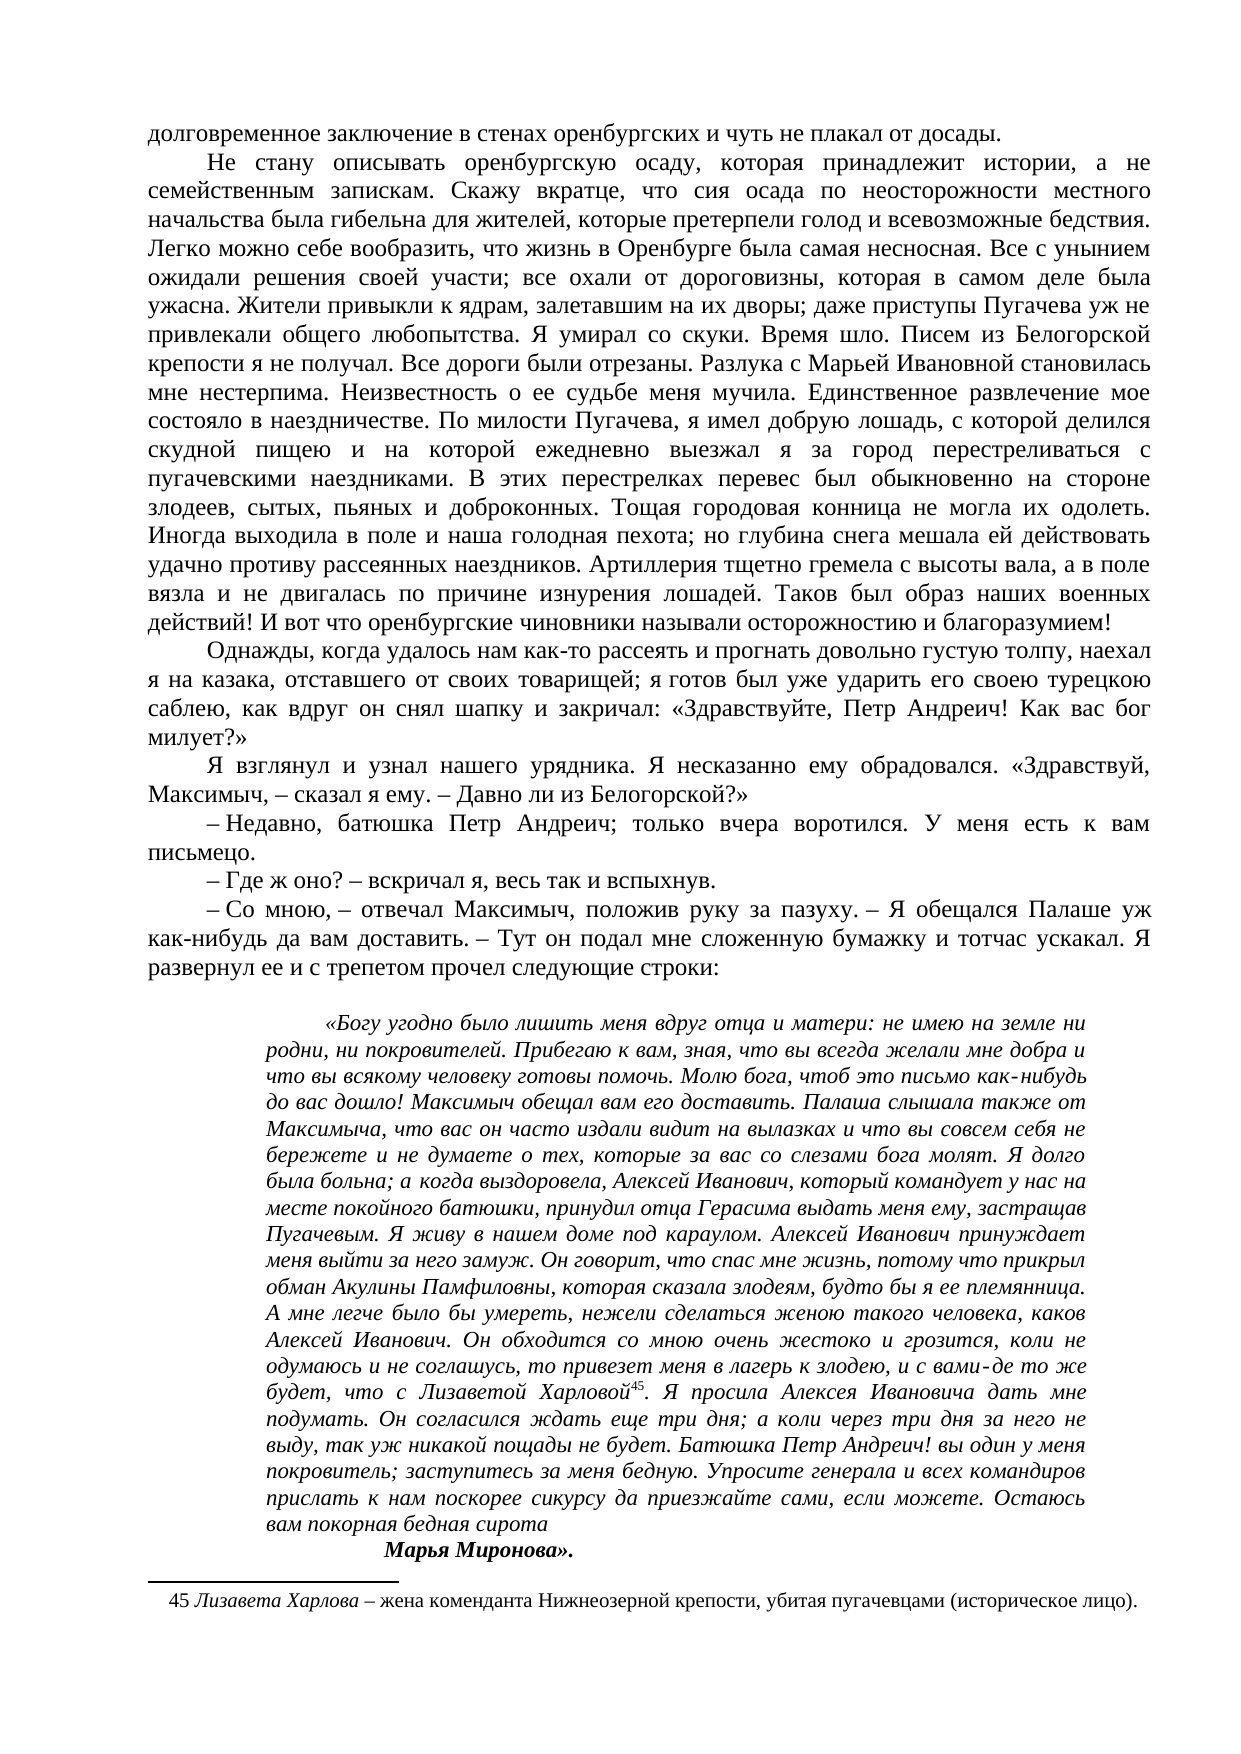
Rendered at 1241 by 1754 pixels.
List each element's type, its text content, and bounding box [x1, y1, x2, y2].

text «Богу угодно было лишить меня вдруг отца и матери: не имею на земле ни родни, ни покровителей. Прибегаю к вам, зная, что вы всегда желали мне добра и что вы всякому человеку готовы помочь. Молю бога, чтоб это письмо как-нибудь до вас дошло! Максимыч обещал вам его доставить. Палаша слышала также от Максимыча, что вас он часто издали видит на вылазках и что вы совсем себя не бережете и не думаете о тех, которые за вас со слезами бога молят. Я долго была больна; а когда выздоровела, Алексей Иванович, который командует у нас на месте покойного батюшки, принудил отца Герасима выдать меня ему, застращав Пугачевым. Я живу в нашем доме под караулом. Алексей Иванович принуждает меня выйти за него замуж. Он говорит, что спас мне жизнь, потому что прикрыл обман Акулины Памфиловны, которая сказала злодеям, будто бы я ее племянница. А мне легче было бы умереть, нежели сделаться женою такого человека, каков Алексей Иванович. Он обходится со мною очень жестоко и грозится, коли не одумаюсь и не соглашусь, то привезет меня в лагерь к злодею, и с вами-де то же будет, что с Лизаветой Харловой. Я просила Алексея Ивановича дать мне подумать. Он согласился ждать еще три дня; а коли через три дня за него не выду, так уж никакой пощады не будет. Батюшка Петр Андреич! вы один у меня покровитель; заступитесь за меня бедную. Упросите генерала и всех командиров прислать к нам поскорее сикурсу да приезжайте сами, если можете. Остаюсь вам покорная бедная сирота [266, 1009, 1089, 1536]
text – Недавно, батюшка Петр Андреич; только вчера воротился. У меня есть к вам письмецо. [148, 808, 1152, 866]
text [148, 118, 1152, 147]
text Однажды, когда удалось нам как-то рассеять и прогнать довольно густую толпу, наехал я на казака, отставшего от своих товарищей; я готов был уже ударить его своею турецкою саблею, как вдруг он снял шапку и закричал: «Здравствуйте, Петр Андреич! Как вас бог милует?» [148, 636, 1152, 751]
text – Где ж оно? – вскричал я, весь так и вспыхнув. [148, 866, 1152, 894]
text Марья Миронова». [325, 1536, 1089, 1563]
text – Со мною, – отвечал Максимыч, положив руку за пазуху. – Я обещался Палаше уж как-нибудь да вам доставить. – Тут он подал мне сложенную бумажку и тотчас ускакал. Я развернул ее и с трепетом прочел следующие строки: [148, 894, 1152, 981]
text Не стану описывать оренбургскую осаду, которая принадлежит истории, а не семейственным запискам. Скажу вкратце, что сия осада по неосторожности местного начальства была гибельна для жителей, которые претерпели голод и всевозможные бедствия. Легко можно себе вообразить, что жизнь в Оренбурге была самая несносная. Все с унынием ожидали решения своей участи; все охали от дороговизны, которая в самом деле была ужасна. Жители привыкли к ядрам, залетавшим на их дворы; даже приступы Пугачева уж не привлекали общего любопытства. Я умирал со скуки. Время шло. Писем из Белогорской крепости я не получал. Все дороги были отрезаны. Разлука с Марьей Ивановной становилась мне нестерпима. Неизвестность о ее судьбе меня мучила. Единственное развлечение мое состояло в наездничестве. По милости Пугачева, я имел добрую лошадь, с которой делился скудной пищею и на которой ежедневно выезжал я за город перестреливаться с пугачевскими наездниками. В этих перестрелках перевес был обыкновенно на стороне злодеев, сытых, пьяных и доброконных. Тощая городовая конница не могла их одолеть. Иногда выходила в поле и наша голодная пехота; но глубина снега мешала ей действовать удачно противу рассеянных наездников. Артиллерия тщетно гремела с высоты вала, а в поле вязла и не двигалась по причине изнурения лошадей. Таков был образ наших военных действий! И вот что оренбургские чиновники называли осторожностию и благоразумием! [148, 147, 1152, 636]
text Я взглянул и узнал нашего урядника. Я несказанно ему обрадовался. «Здравствуй, Максимыч, – сказал я ему. – Давно ли из Белогорской?» [148, 751, 1152, 808]
